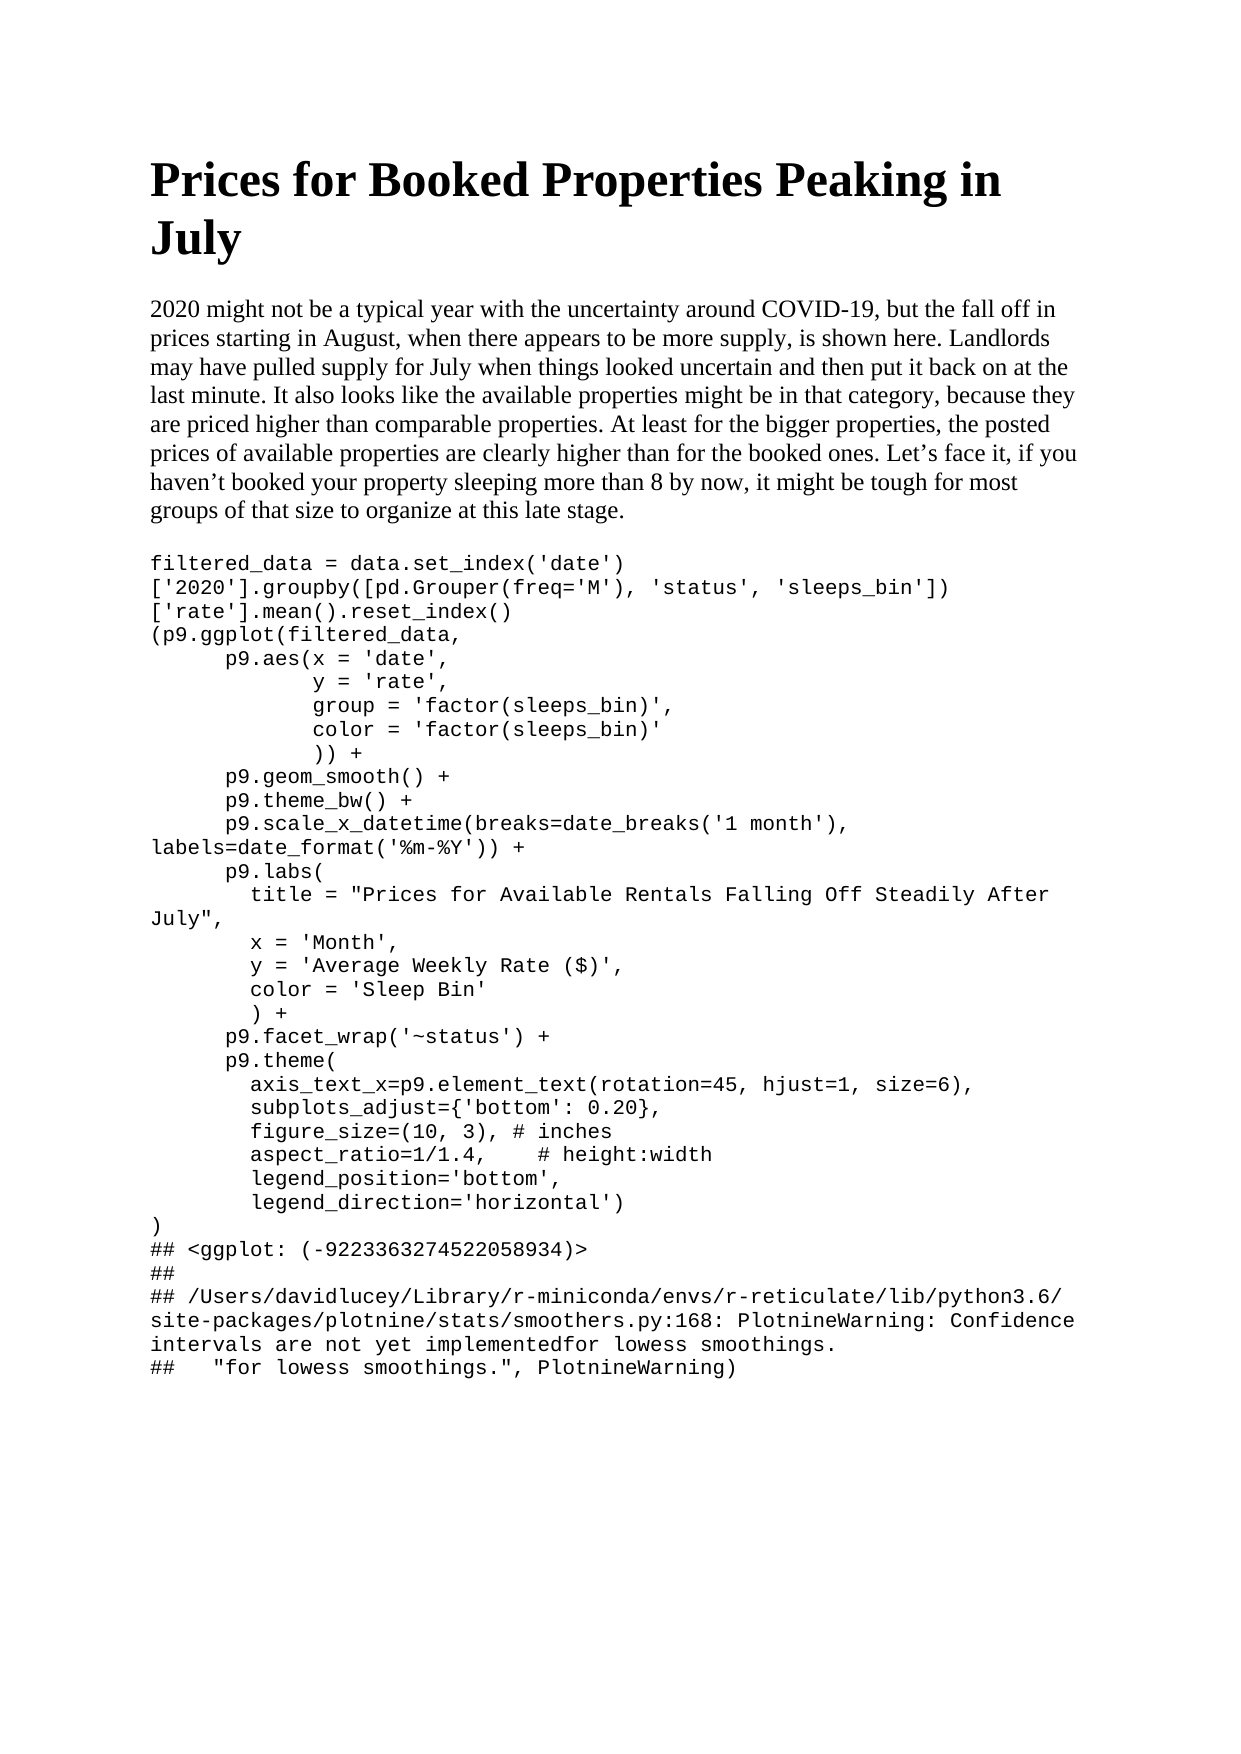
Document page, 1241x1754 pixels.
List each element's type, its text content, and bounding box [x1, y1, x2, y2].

text p9.facet_wrap('~status') + [150, 1026, 1090, 1050]
text ) + [150, 1003, 1090, 1026]
text ## "for lowess smoothings.", PlotnineWarning) [150, 1357, 1090, 1381]
text legend_direction='horizontal') [150, 1192, 1090, 1215]
text p9.scale_x_datetime(breaks=date_breaks('1 month'), labels=date_format('%m-%Y')) + [150, 813, 1090, 861]
text p9.theme_bw() + [150, 790, 1090, 813]
text 2020 might not be a typical year with the uncertainty around COVID-19, but the fall off in prices starting in August, when there appears to be more supply, is shown here. Landlords may have pulled supply for July when things looked uncertain and then put it back on at the last minute. It also looks like the available properties might be in that category, because they are priced higher than comparable properties. At least for the bigger properties, the posted prices of available properties are clearly higher than for the booked ones. Let’s face it, if you haven’t booked your property sleeping more than 8 by now, it might be tough for most groups of that size to organize at this late stage. [150, 294, 1090, 524]
text subplots_adjust={'bottom': 0.20}, [150, 1097, 1090, 1121]
text (p9.ggplot(filtered_data, [150, 624, 1090, 648]
text aspect_ratio=1/1.4, # height:width [150, 1144, 1090, 1168]
text color = 'Sleep Bin' [150, 979, 1090, 1003]
text y = 'rate', [150, 672, 1090, 695]
text ) [150, 1215, 1090, 1239]
text p9.theme( [150, 1050, 1090, 1073]
text group = 'factor(sleeps_bin)', [150, 695, 1090, 719]
text ## <ggplot: (-9223363274522058934)> [150, 1239, 1090, 1263]
text x = 'Month', [150, 932, 1090, 955]
text title = "Prices for Available Rentals Falling Off Steadily After July", [150, 884, 1090, 932]
text ## /Users/davidlucey/Library/r-miniconda/envs/r-reticulate/lib/python3.6/site-packages/plotnine/stats/smoothers.py:168: PlotnineWarning: Confidence intervals are not yet implementedfor lowess smoothings. [150, 1286, 1090, 1357]
text p9.geom_smooth() + [150, 766, 1090, 790]
text color = 'factor(sleeps_bin)' [150, 719, 1090, 742]
text ## [150, 1263, 1090, 1286]
text filtered_data = data.set_index('date')['2020'].groupby([pd.Grouper(freq='M'), 'status', 'sleeps_bin'])['rate'].mean().reset_index() [150, 553, 1090, 624]
text )) + [150, 742, 1090, 766]
text p9.aes(x = 'date', [150, 648, 1090, 672]
text y = 'Average Weekly Rate ($)', [150, 955, 1090, 979]
text legend_position='bottom', [150, 1168, 1090, 1192]
text Prices for Booked Properties Peaking in July [150, 150, 1090, 265]
text p9.labs( [150, 861, 1090, 884]
text figure_size=(10, 3), # inches [150, 1121, 1090, 1144]
text axis_text_x=p9.element_text(rotation=45, hjust=1, size=6), [150, 1073, 1090, 1097]
